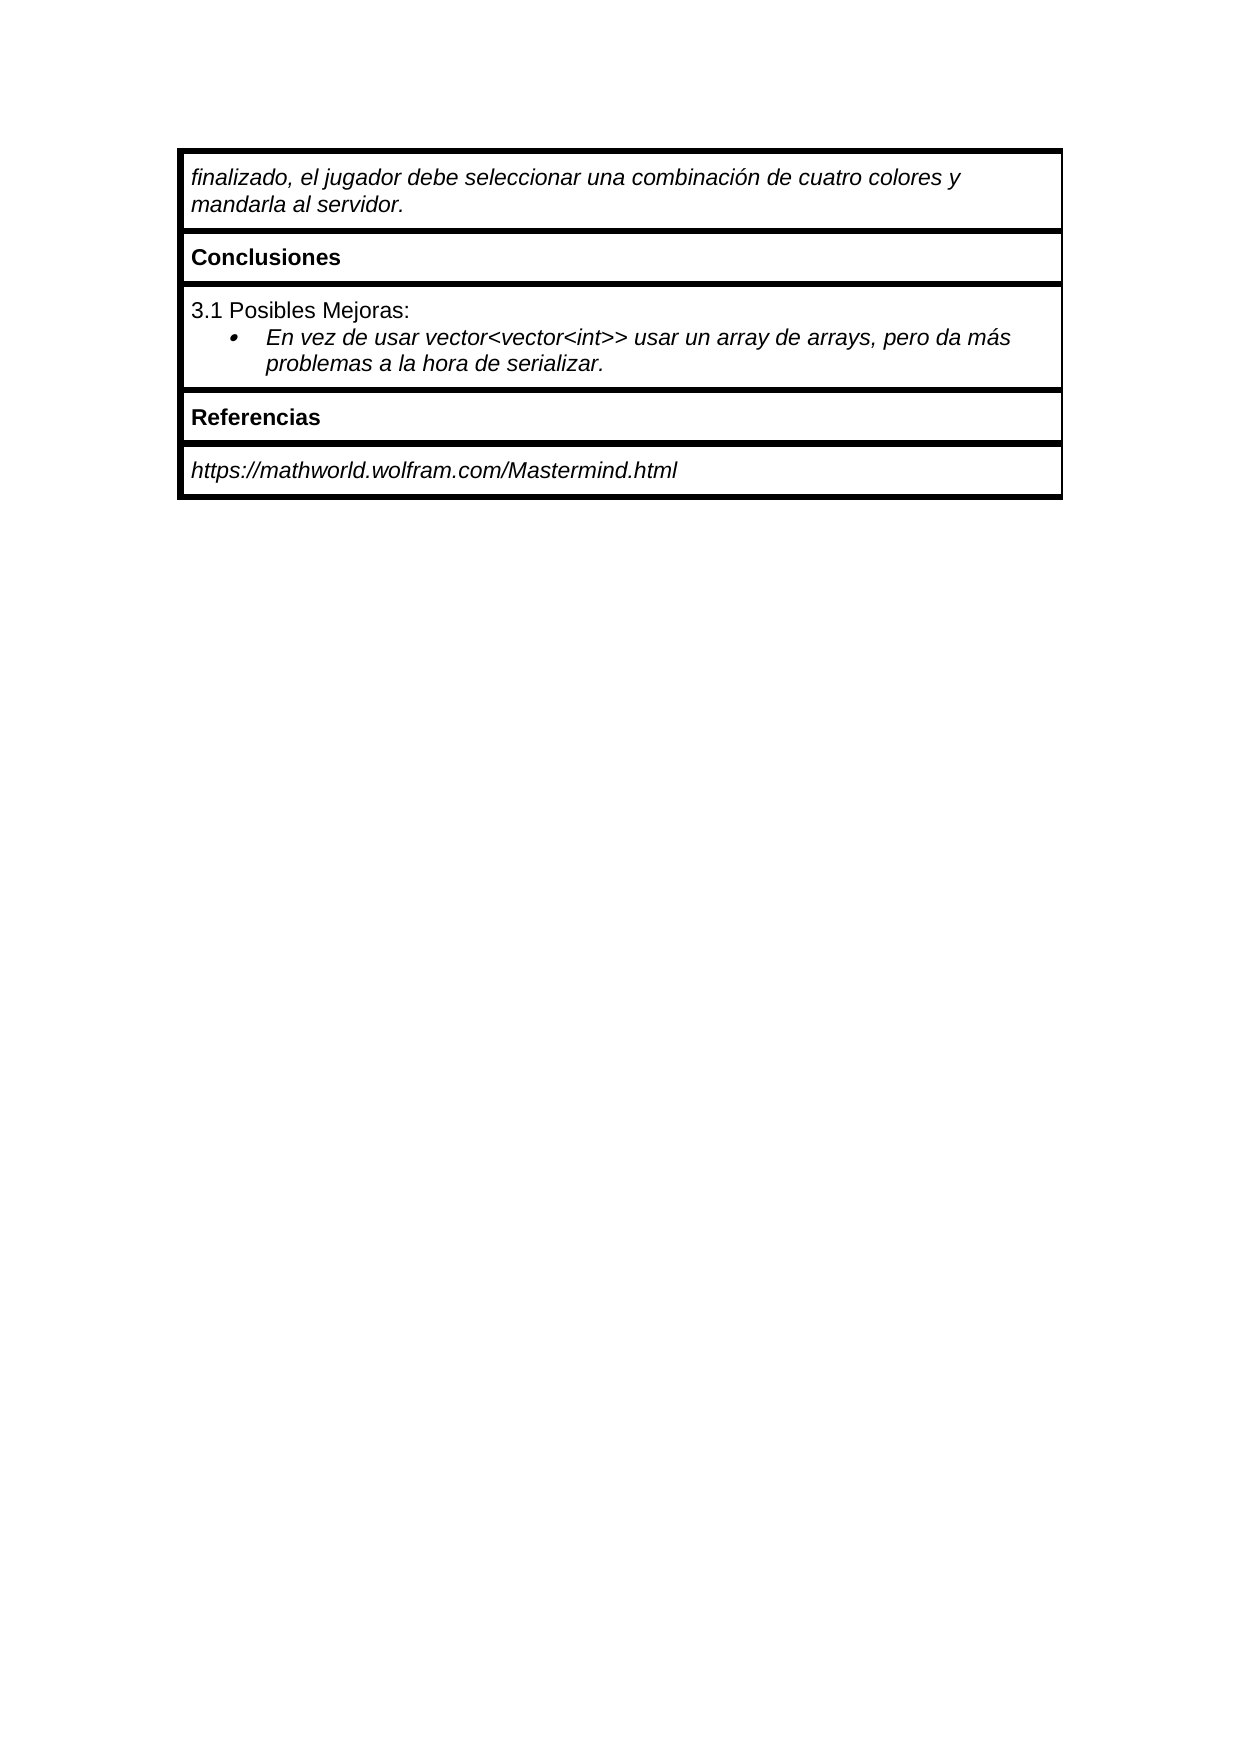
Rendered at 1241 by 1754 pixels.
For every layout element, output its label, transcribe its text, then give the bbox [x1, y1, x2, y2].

table_cell Referencias [184, 393, 1061, 440]
table_cell Conclusiones [184, 234, 1061, 281]
table_cell 3.1 Posibles Mejoras: En vez de usar vector<vector<int>> usar un array de arrays, pero da más problemas a la hora de serializar. [184, 287, 1061, 387]
table_cell https://mathworld.wolfram.com/Mastermind.html [184, 447, 1061, 494]
